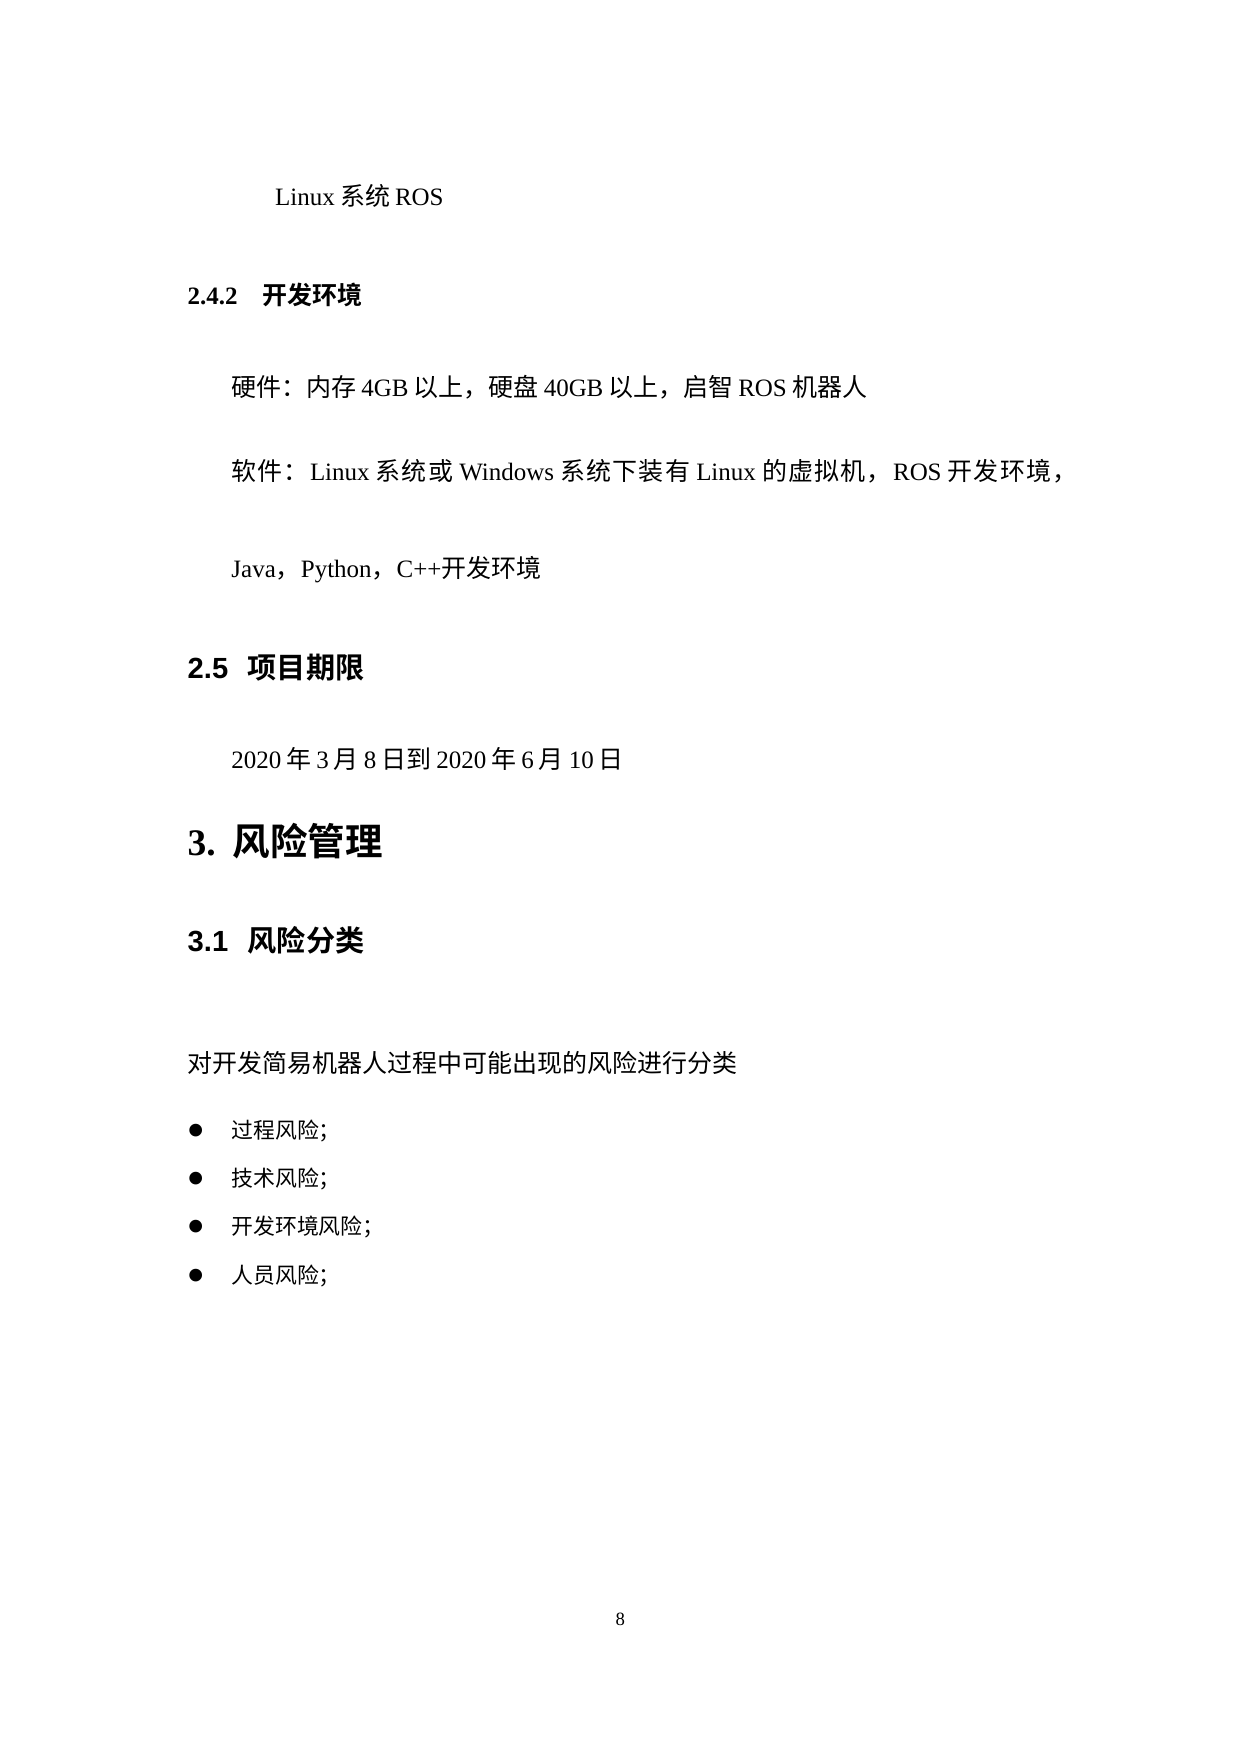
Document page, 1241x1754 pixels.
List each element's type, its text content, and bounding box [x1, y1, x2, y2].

subtitle 风险分类 [187, 906, 1053, 971]
subtitle 项目期限 [187, 633, 1053, 698]
list 技术风险； [187, 1161, 1053, 1193]
text 2020年3月8日到2020年6月10日 [187, 726, 1053, 791]
text Linux系统ROS [231, 162, 1053, 227]
text 硬件：内存4GB以上，硬盘40GB以上，启智ROS机器人 [231, 353, 1053, 418]
list 人员风险； [187, 1257, 1053, 1290]
list 开发环境风险； [187, 1209, 1053, 1241]
text 对开发简易机器人过程中可能出现的风险进行分类 [187, 1029, 1053, 1094]
text 软件：Linux系统或Windows系统下装有Linux的虚拟机，ROS开发环境，Java，Python，C++开发环境 [231, 437, 1053, 599]
subtitle 风险管理 [187, 807, 1053, 872]
subtitle 开发环境 [187, 261, 1053, 326]
list 过程风险； [187, 1112, 1053, 1145]
